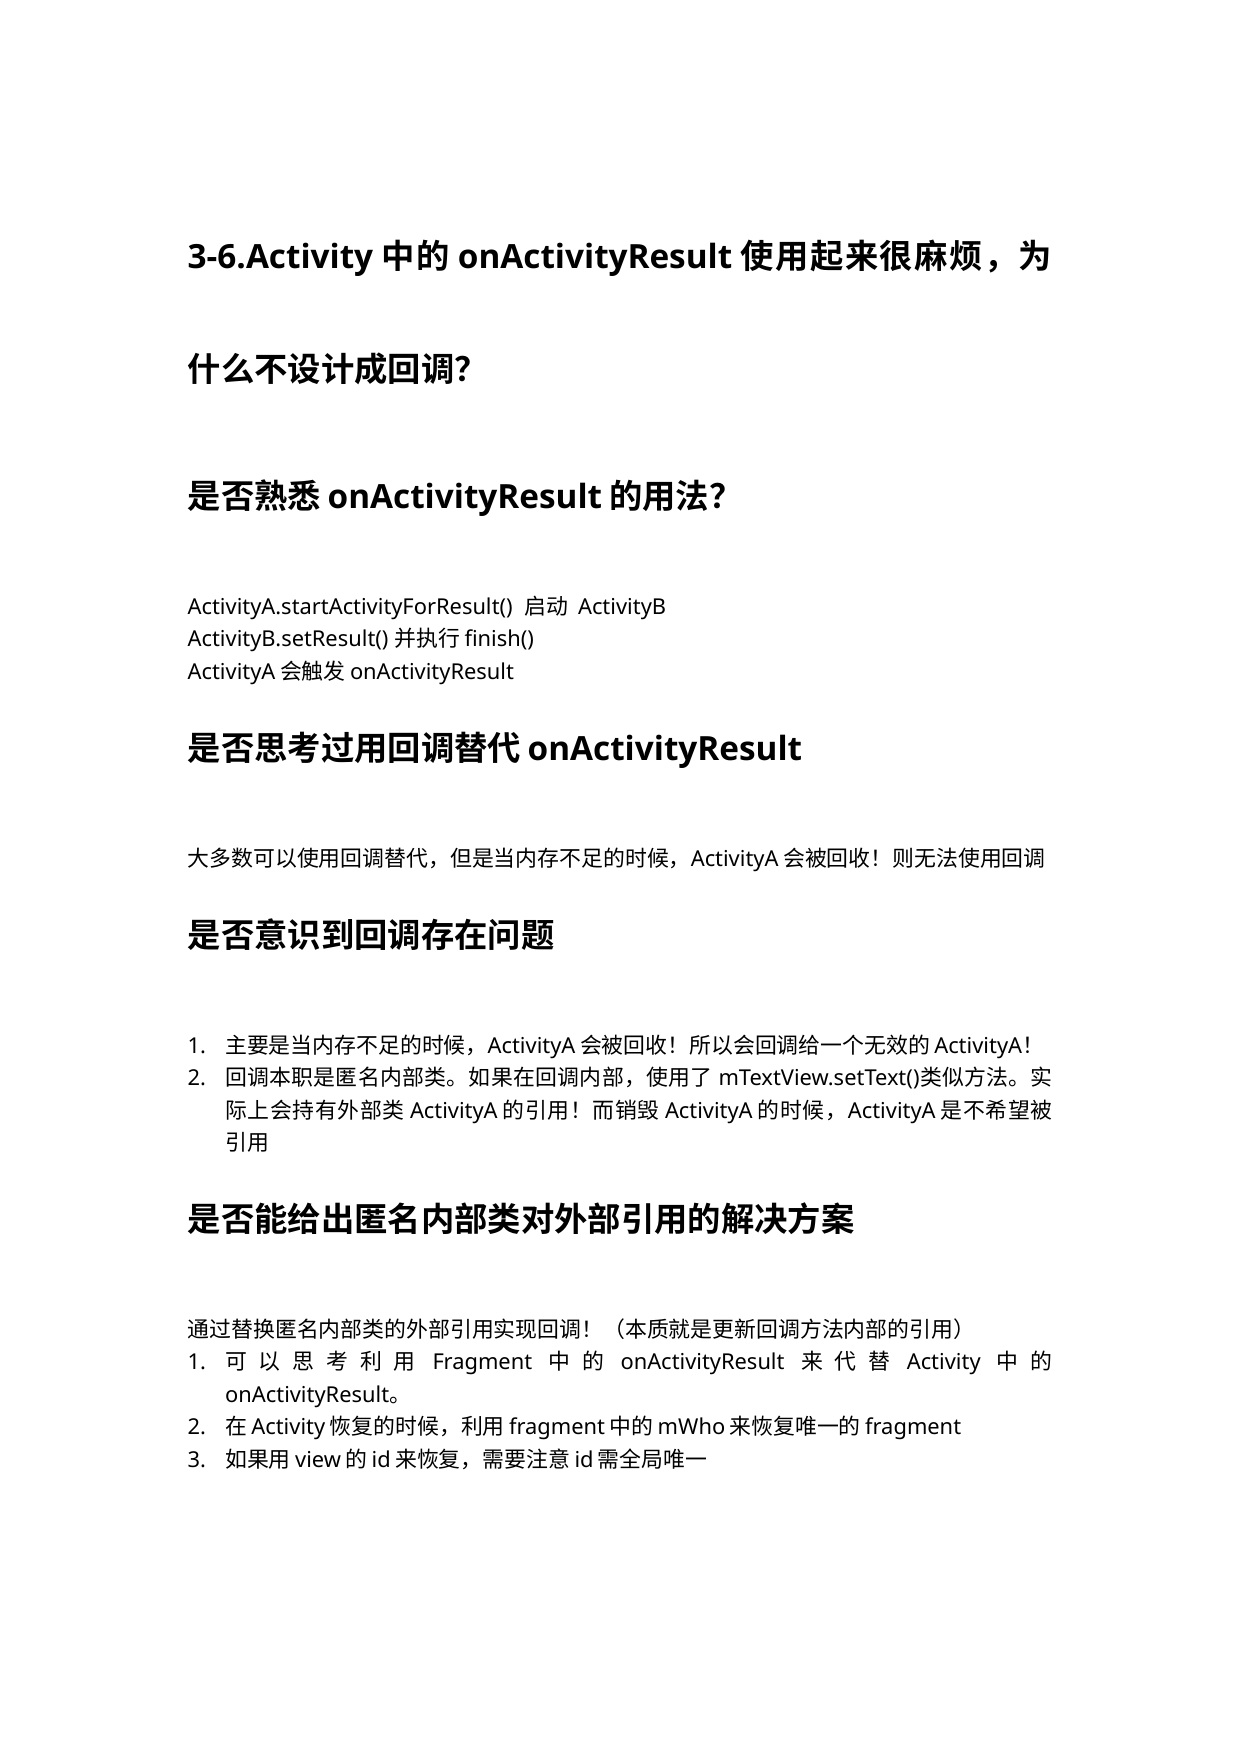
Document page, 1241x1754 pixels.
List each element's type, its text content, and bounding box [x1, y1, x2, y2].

text 大多数可以使用回调替代，但是当内存不足的时候，ActivityA会被回收！则无法使用回调 [187, 841, 1053, 873]
subtitle 是否能给出匿名内部类对外部引用的解决方案 [187, 1184, 1053, 1249]
subtitle 是否思考过用回调替代onActivityResult [187, 713, 1053, 778]
subtitle 3-6.Activity中的onActivityResult使用起来很麻烦，为什么不设计成回调？ [187, 222, 1053, 399]
subtitle 是否熟悉onActivityResult的用法？ [187, 461, 1053, 526]
list 在Activity恢复的时候，利用fragment中的mWho来恢复唯一的fragment [187, 1409, 1053, 1442]
subtitle 是否意识到回调存在问题 [187, 900, 1053, 965]
list 如果用view的id来恢复，需要注意id需全局唯一 [187, 1442, 1053, 1474]
text ActivityA.startActivityForResult() 启动 ActivityB [187, 588, 1053, 621]
text ActivityA会触发onActivityResult [187, 653, 1053, 686]
list 主要是当内存不足的时候，ActivityA会被回收！所以会回调给一个无效的ActivityA！ [187, 1027, 1053, 1060]
text ActivityB.setResult() 并执行finish() [187, 621, 1053, 653]
text 通过替换匿名内部类的外部引用实现回调！（本质就是更新回调方法内部的引用） [187, 1312, 1053, 1344]
list 回调本职是匿名内部类。如果在回调内部，使用了mTextView.setText()类似方法。实际上会持有外部类ActivityA的引用！而销毁ActivityA的时候，ActivityA是不希望被引用 [187, 1060, 1053, 1157]
list 可以思考利用Fragment中的onActivityResult来代替Activity中的onActivityResult。 [187, 1344, 1053, 1409]
